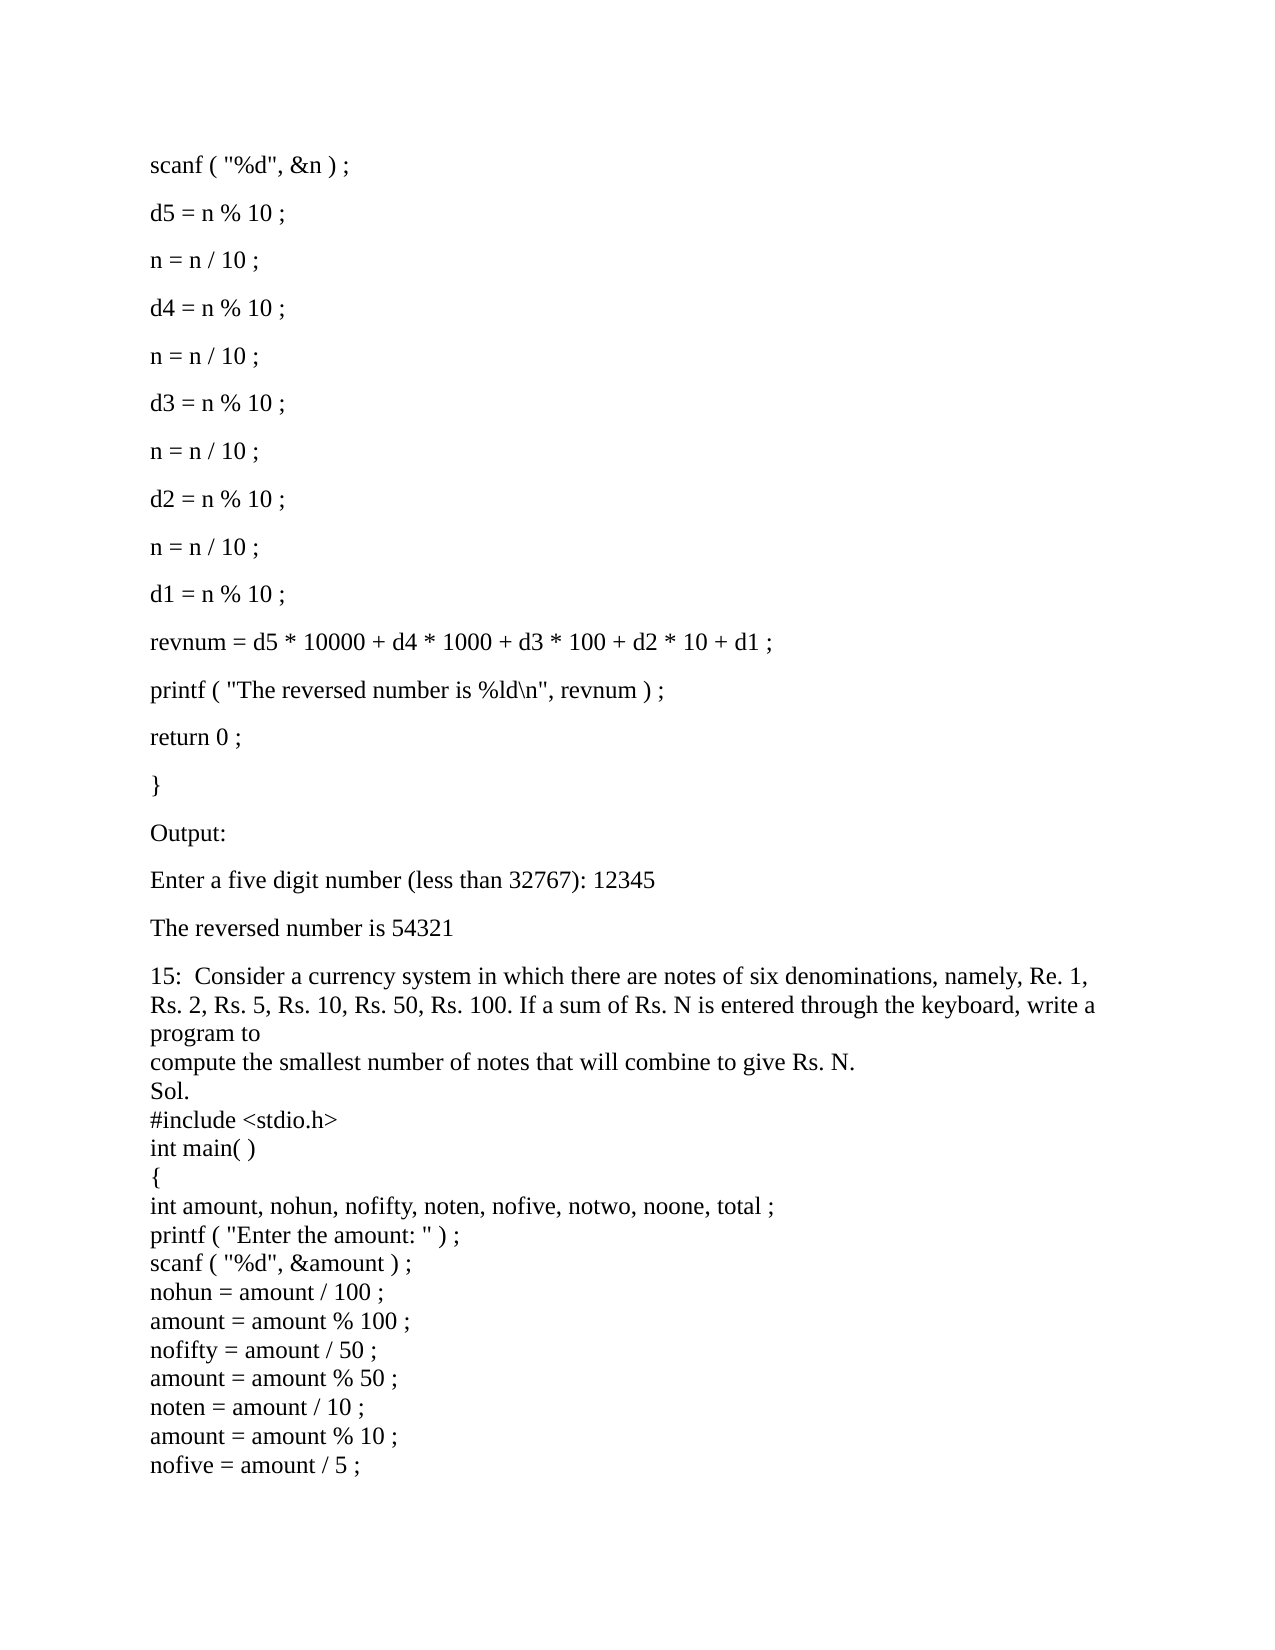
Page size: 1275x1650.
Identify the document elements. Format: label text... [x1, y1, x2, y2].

text d5 = n % 10 ; [150, 198, 1125, 226]
text 15: Consider a currency system in which there are notes of six denominations, namely, Re. 1, Rs. 2, Rs. 5, Rs. 10, Rs. 50, Rs. 100. If a sum of Rs. N is entered through the keyboard, write a program to [150, 961, 1125, 1047]
text d3 = n % 10 ; [150, 388, 1125, 417]
text amount = amount % 100 ; [150, 1306, 1125, 1335]
text Output: [150, 818, 1125, 847]
text scanf ( "%d", &n ) ; [150, 150, 1125, 179]
text nofive = amount / 5 ; [150, 1450, 1125, 1478]
text printf ( "Enter the amount: " ) ; [150, 1220, 1125, 1248]
text The reversed number is 54321 [150, 913, 1125, 942]
text #include <stdio.h> [150, 1105, 1125, 1133]
text amount = amount % 10 ; [150, 1421, 1125, 1450]
text Sol. [150, 1076, 1125, 1105]
text revnum = d5 * 10000 + d4 * 1000 + d3 * 100 + d2 * 10 + d1 ; [150, 627, 1125, 656]
text d4 = n % 10 ; [150, 293, 1125, 322]
text { [150, 1162, 1125, 1191]
text int amount, nohun, nofifty, noten, nofive, notwo, noone, total ; [150, 1191, 1125, 1220]
text n = n / 10 ; [150, 436, 1125, 465]
text printf ( "The reversed number is %ld\n", revnum ) ; [150, 675, 1125, 703]
text nohun = amount / 100 ; [150, 1277, 1125, 1306]
text n = n / 10 ; [150, 532, 1125, 560]
text d1 = n % 10 ; [150, 579, 1125, 608]
text nofifty = amount / 50 ; [150, 1335, 1125, 1363]
text } [150, 770, 1125, 799]
text compute the smallest number of notes that will combine to give Rs. N. [150, 1047, 1125, 1076]
text d2 = n % 10 ; [150, 484, 1125, 513]
text return 0 ; [150, 722, 1125, 751]
text int main( ) [150, 1133, 1125, 1162]
text scanf ( "%d", &amount ) ; [150, 1248, 1125, 1277]
text amount = amount % 50 ; [150, 1363, 1125, 1392]
text n = n / 10 ; [150, 245, 1125, 274]
text noten = amount / 10 ; [150, 1392, 1125, 1421]
text Enter a five digit number (less than 32767): 12345 [150, 866, 1125, 894]
text n = n / 10 ; [150, 341, 1125, 369]
